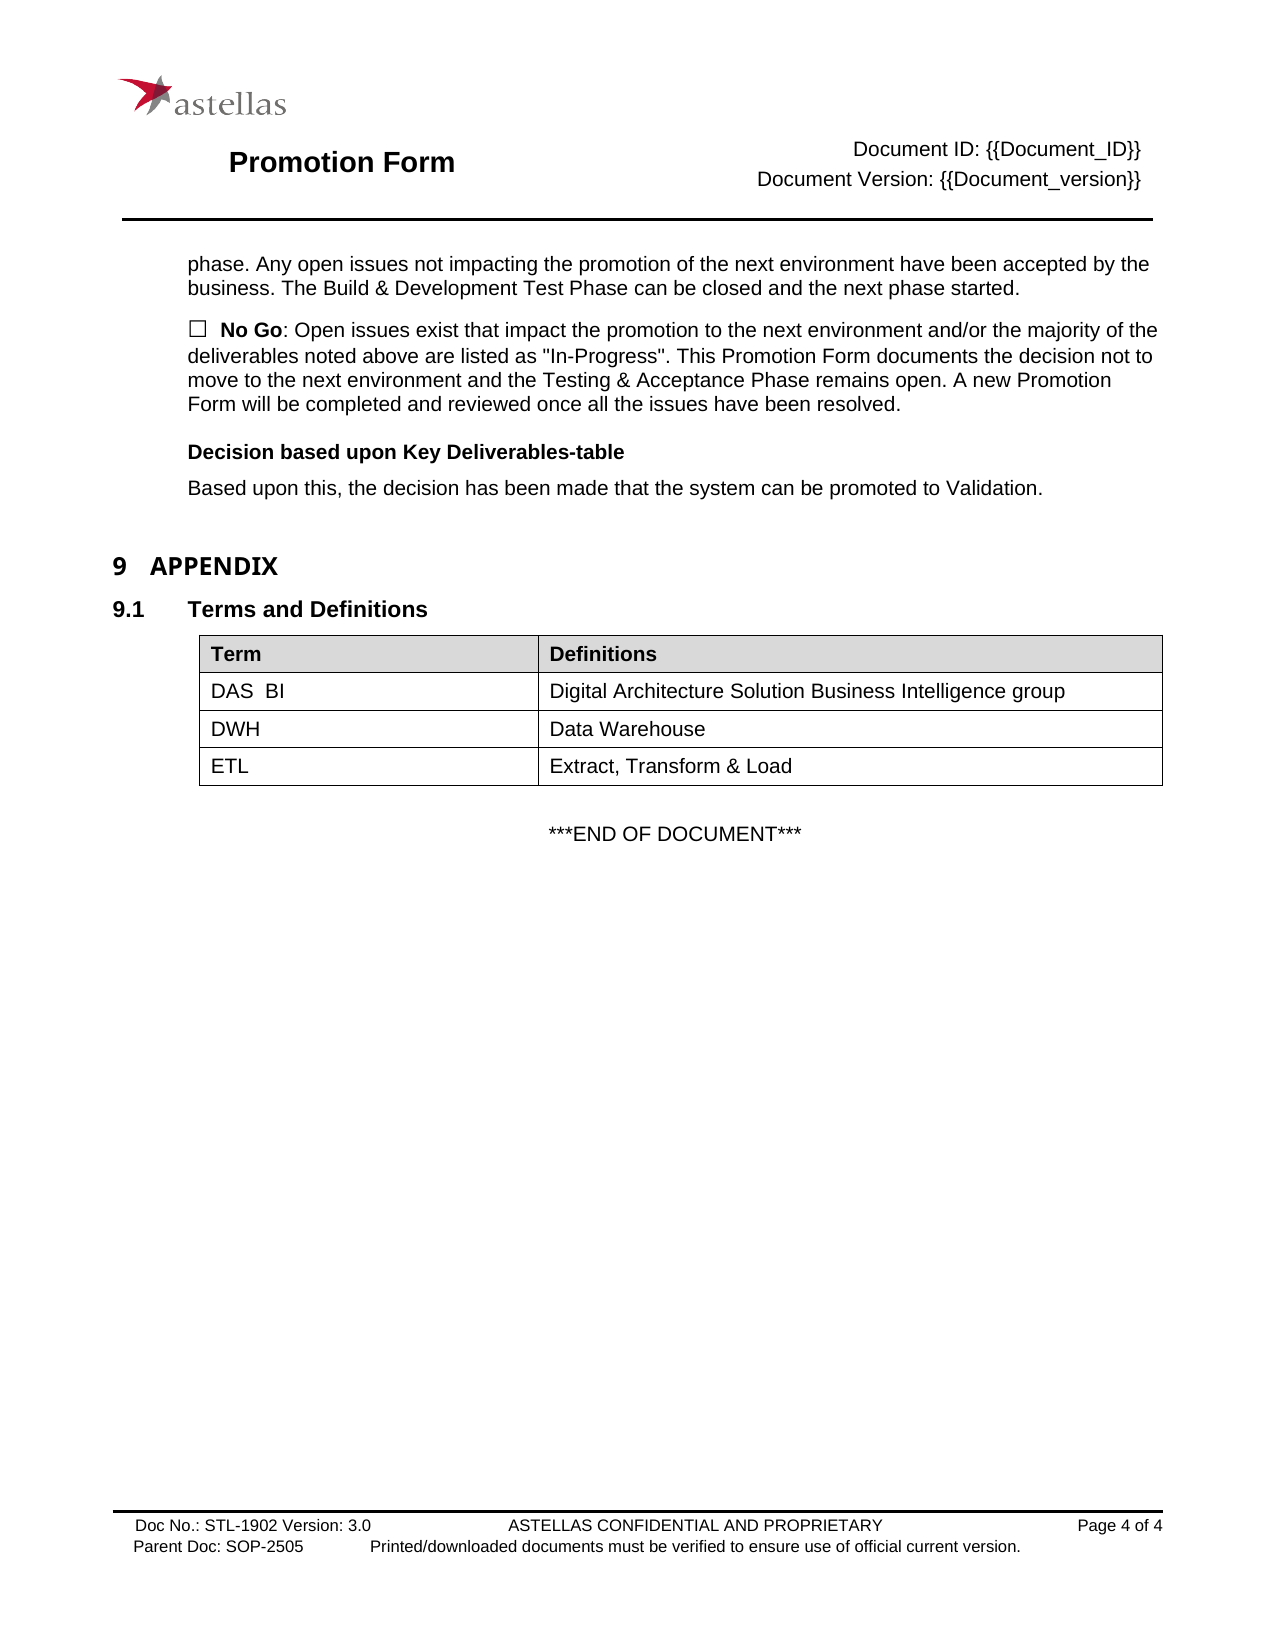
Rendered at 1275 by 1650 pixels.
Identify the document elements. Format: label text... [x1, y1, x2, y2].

subtitle Appendix [112, 549, 1162, 583]
table_cell DWH [200, 711, 538, 747]
table_cell Digital Architecture Solution Business Intelligence group [539, 673, 1162, 709]
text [187, 252, 1162, 300]
table_cell Data Warehouse [539, 711, 1162, 747]
text No Go: Open issues exist that impact the promotion to the next environment and/or the majority of the deliverables noted above are listed as "In-Progress". This Promotion Form documents the decision not to move to the next environment and the Testing & Acceptance Phase remains open. A new Promotion Form will be completed and reviewed once all the issues have been resolved. [187, 313, 1162, 416]
table_cell DAS BI [200, 673, 538, 709]
table_cell Extract, Transform & Load [539, 748, 1162, 784]
table_header Term [200, 636, 538, 672]
table_cell ETL [200, 748, 538, 784]
table_header Definitions [539, 636, 1162, 672]
subtitle Terms and Definitions [112, 596, 1162, 622]
text ***END OF DOCUMENT*** [112, 822, 1162, 846]
text Decision based upon Key Deliverables-table [187, 440, 1162, 464]
text Based upon this, the decision has been made that the system can be promoted to Validation. [112, 476, 1162, 500]
picture [112, 75, 293, 118]
